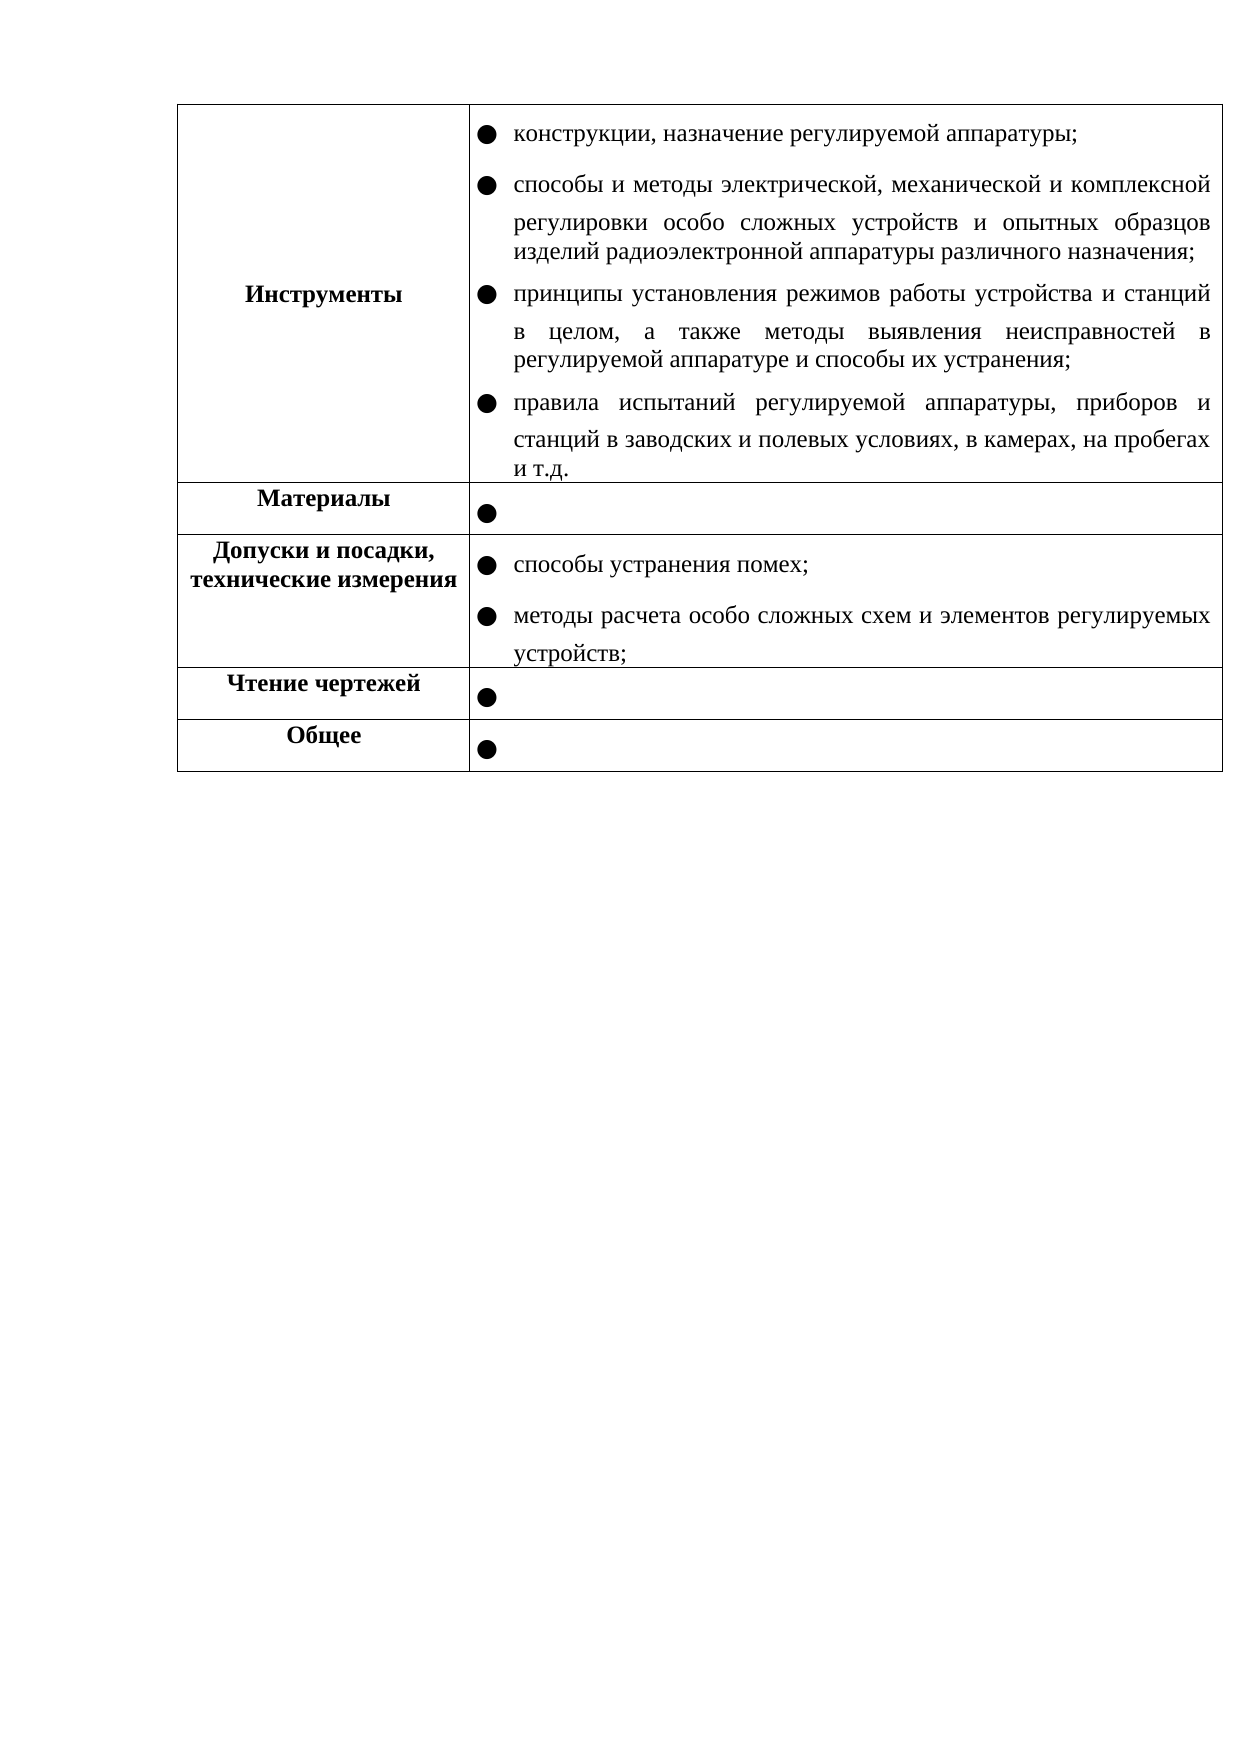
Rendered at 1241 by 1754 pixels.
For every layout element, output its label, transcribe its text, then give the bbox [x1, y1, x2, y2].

table_cell [470, 720, 1222, 771]
table_cell [470, 483, 1222, 534]
table_cell способы устранения помех; методы расчета особо сложных схем и элементов регулируемых устройств; [470, 535, 1222, 667]
table_cell Допуски и посадки, технические измерения [178, 535, 469, 667]
table_cell Материалы [178, 483, 469, 534]
table_cell Чтение чертежей [178, 668, 469, 719]
table_cell конструкции, назначение регулируемой аппаратуры; способы и методы электрической, механической и комплексной регулировки особо сложных устройств и опытных образцов изделий радиоэлектронной аппаратуры различного назначения; принципы установления режимов работы устройства и станций в целом, а также методы выявления неисправностей в регулируемой аппаратуре и способы их устранения; правила испытаний регулируемой аппаратуры, приборов и станций в заводских и полевых условиях, в камерах, на пробегах и т.д. [470, 105, 1222, 482]
table_cell [470, 668, 1222, 719]
table_cell Общее [178, 720, 469, 771]
table_cell Инструменты [178, 105, 469, 482]
